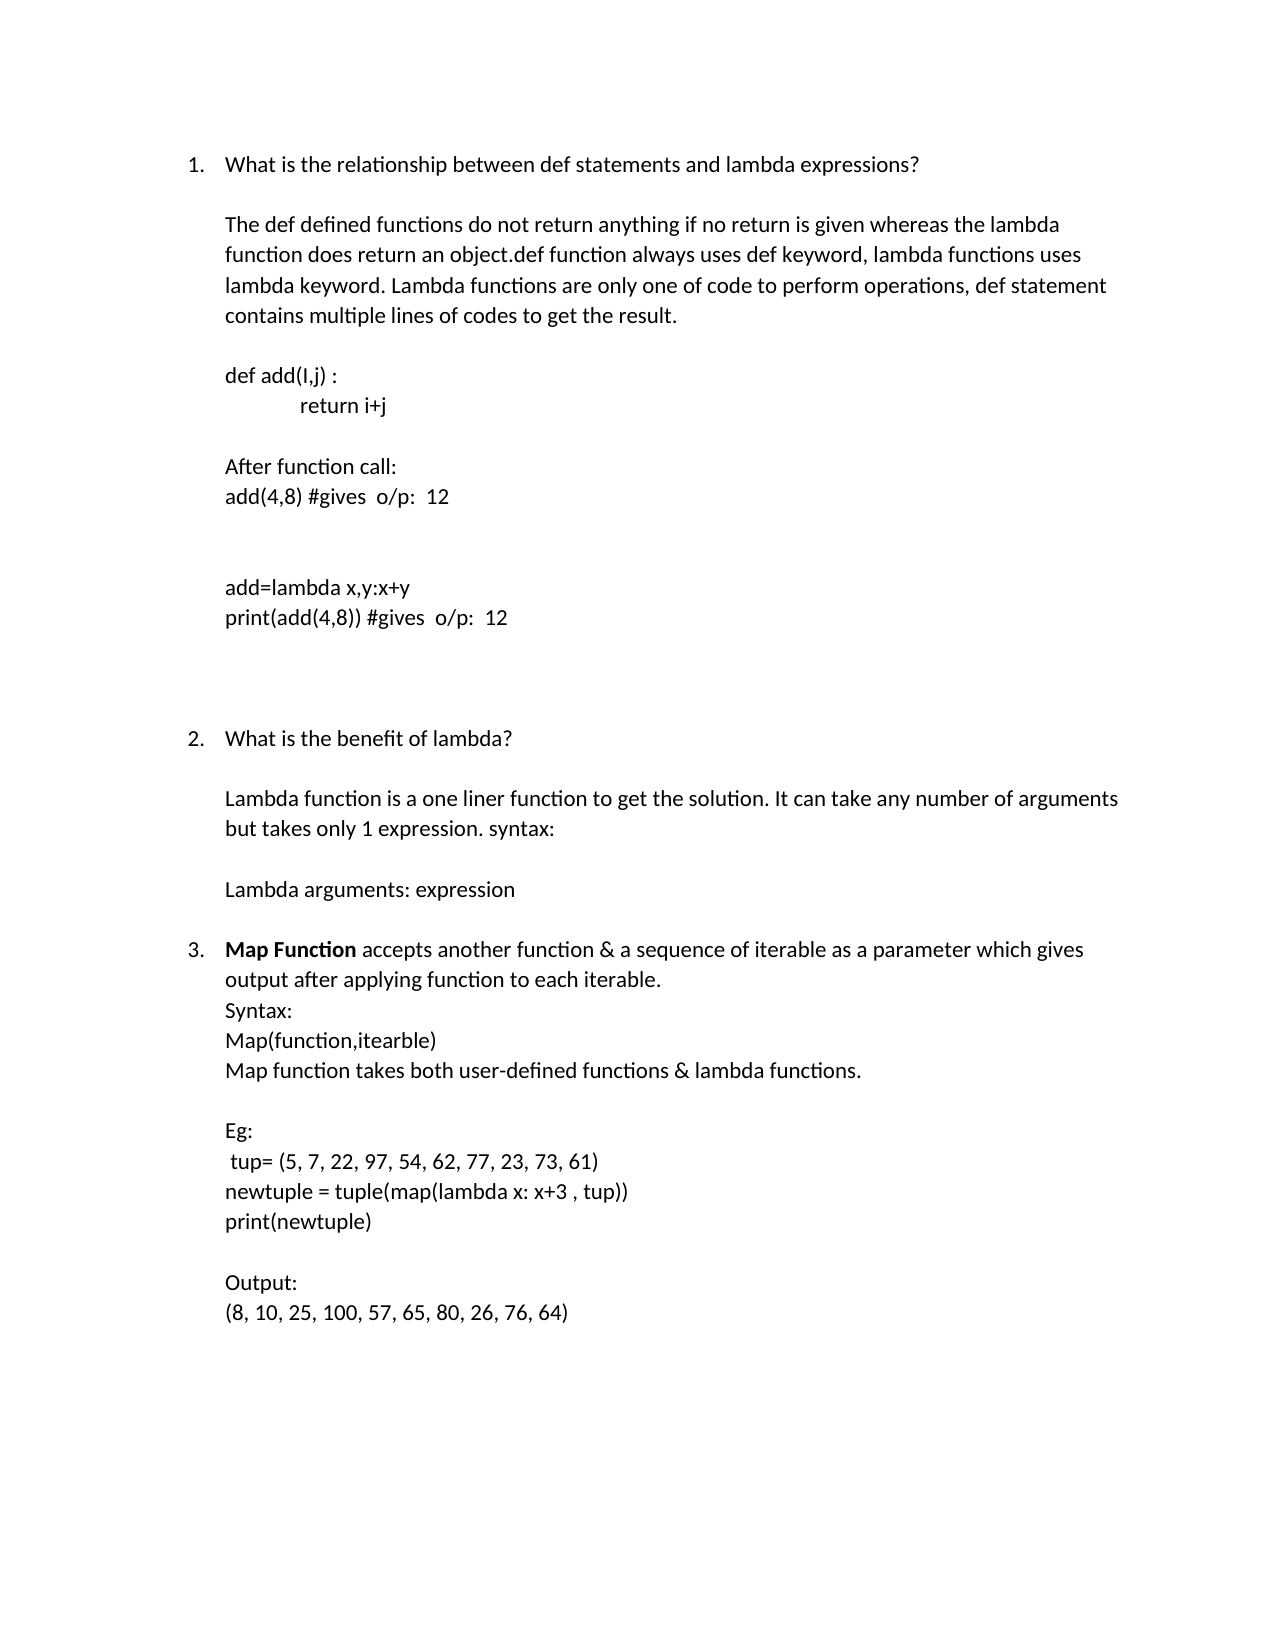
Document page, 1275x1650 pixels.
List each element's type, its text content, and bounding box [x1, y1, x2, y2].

list The def defined functions do not return anything if no return is given whereas the lambda function does return an object.def function always uses def keyword, lambda functions uses lambda keyword. Lambda functions are only one of code to perform operations, def statement contains multiple lines of codes to get the result. [225, 210, 1125, 329]
list return i+j [225, 392, 1125, 420]
list (8, 10, 25, 100, 57, 65, 80, 26, 76, 64) [225, 1298, 1125, 1326]
list print(newtuple) [225, 1207, 1125, 1235]
list Lambda function is a one liner function to get the solution. It can take any number of arguments but takes only 1 expression. syntax: [225, 784, 1125, 843]
list newtuple = tuple(map(lambda x: x+3 , tup)) [225, 1177, 1125, 1205]
list Output: [225, 1268, 1125, 1296]
list print(add(4,8)) #gives o/p: 12 [225, 603, 1125, 631]
list Map(function,itearble) [225, 1026, 1125, 1054]
list tup= (5, 7, 22, 97, 54, 62, 77, 23, 73, 61) [225, 1147, 1125, 1175]
list What is the benefit of lambda? [187, 724, 1125, 752]
list Lambda arguments: expression [225, 875, 1125, 903]
list add=lambda x,y:x+y [225, 573, 1125, 601]
list Syntax: [225, 996, 1125, 1024]
list add(4,8) #gives o/p: 12 [225, 482, 1125, 510]
list Map Function accepts another function & a sequence of iterable as a parameter which gives output after applying function to each iterable. [187, 935, 1125, 994]
list Map function takes both user-defined functions & lambda functions. [225, 1056, 1125, 1084]
list What is the relationship between def statements and lambda expressions? [187, 150, 1125, 178]
list After function call: [225, 452, 1125, 480]
list Eg: [225, 1117, 1125, 1145]
list def add(I,j) : [225, 361, 1125, 389]
